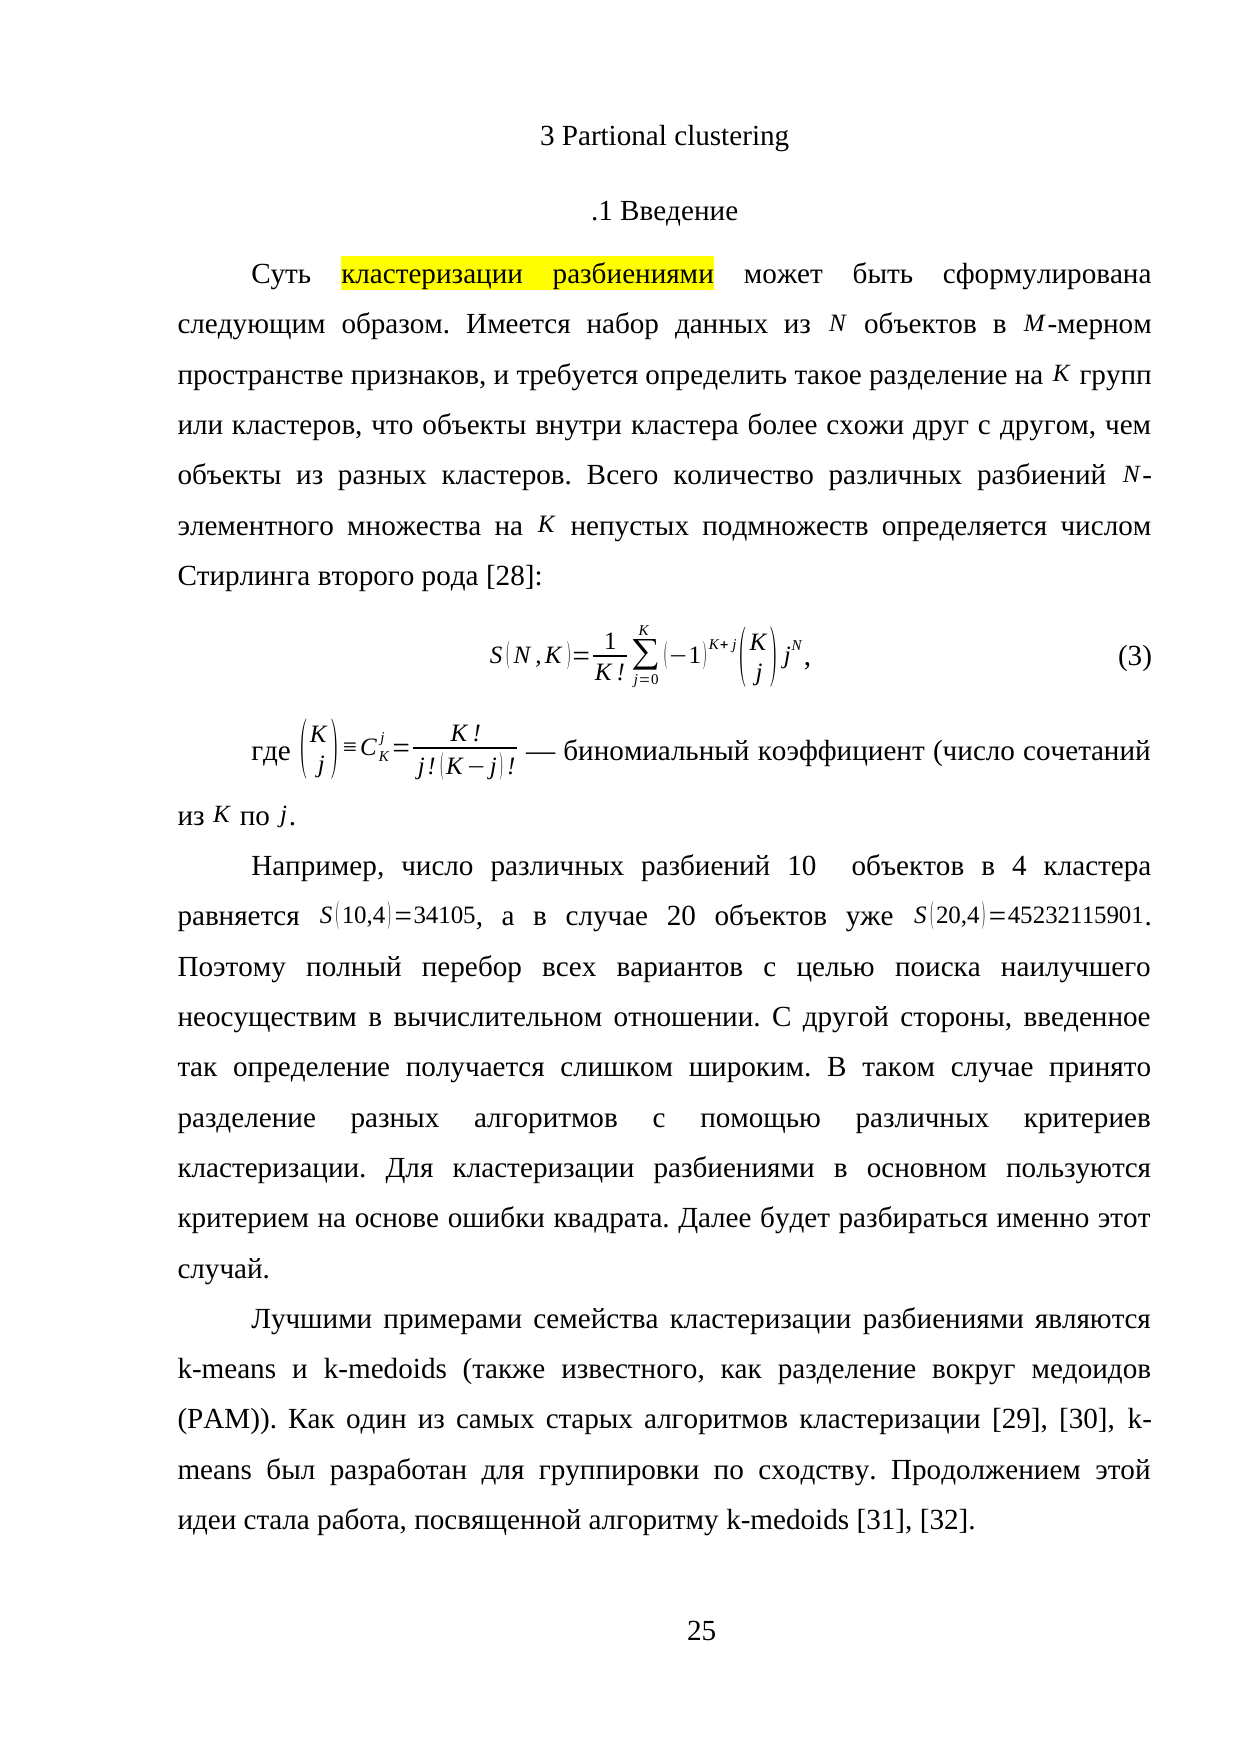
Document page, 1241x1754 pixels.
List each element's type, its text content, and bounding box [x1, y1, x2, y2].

text Лучшими примерами семейства кластеризации разбиениями являются k-means и k-medoids (также известного, как разделение вокруг медоидов (PAM)). Как один из самых старых алгоритмов кластеризации [29], [30], k-means был разработан для группировки по сходству. Продолжением этой идеи стала работа, посвященной алгоритму k-medoids [31], [32]. [177, 1301, 1152, 1536]
text где — биномиальный коэффициент (число сочетаний из по . [177, 718, 1152, 831]
text Суть кластеризации разбиениями может быть сформулирована следующим образом. Имеется набор данных из объектов в -мерном пространстве признаков, и требуется определить такое разделение на групп или кластеров, что объекты внутри кластера более схожи друг с другом, чем объекты из разных кластеров. Всего количество различных разбиений -элементного множества на непустых подмножеств определяется числом Стирлинга второго рода [28]: [177, 256, 1152, 592]
text 3.1 Введение [177, 193, 1152, 227]
text Например, число различных разбиений 10 объектов в 4 кластера равняется , а в случае 20 объектов уже . Поэтому полный перебор всех вариантов с целью поиска наилучшего неосуществим в вычислительном отношении. С другой стороны, введенное так определение получается слишком широким. В таком случае принято разделение разных алгоритмов с помощью различных критериев кластеризации. Для кластеризации разбиениями в основном пользуются критерием на основе ошибки квадрата. Далее будет разбираться именно этот случай. [177, 848, 1152, 1284]
